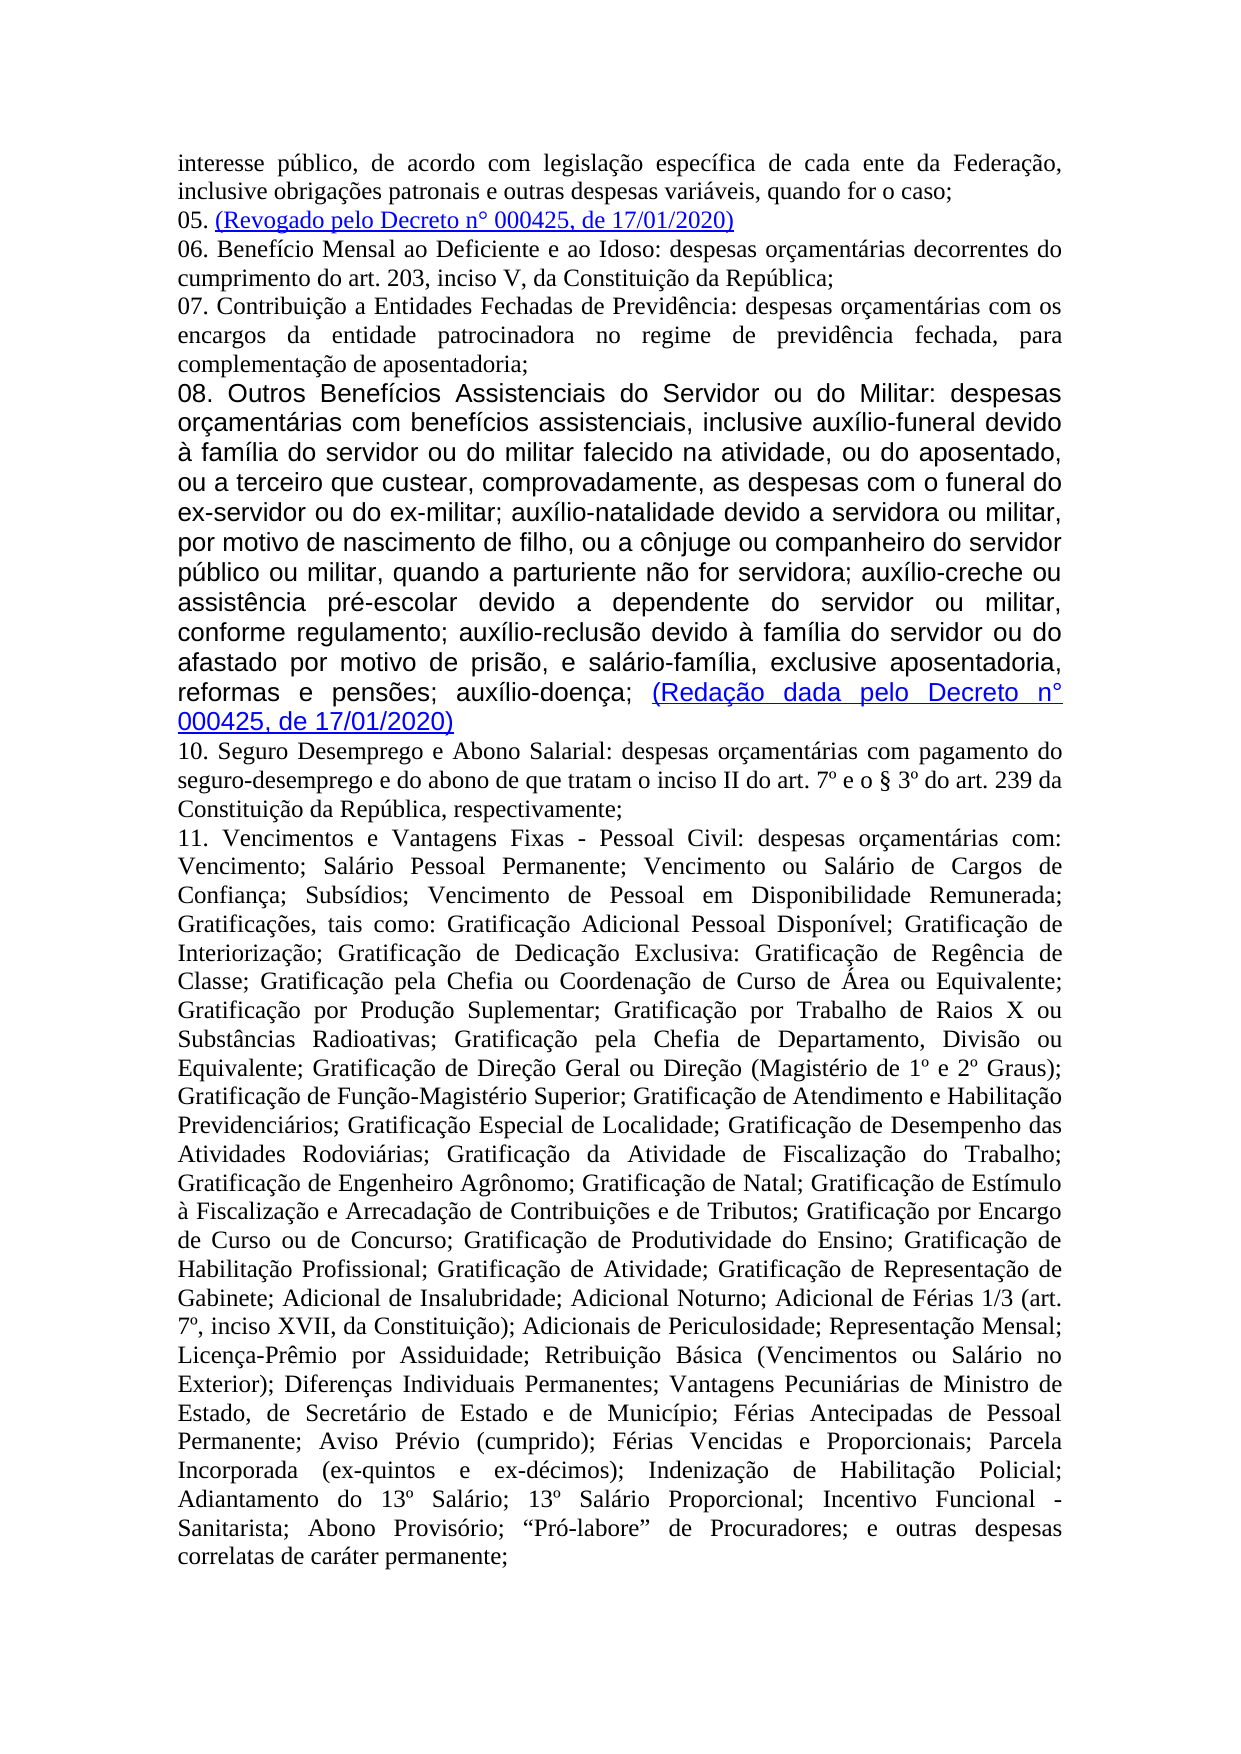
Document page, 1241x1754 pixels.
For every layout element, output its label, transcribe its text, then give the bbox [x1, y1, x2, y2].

text 11. Vencimentos e Vantagens Fixas - Pessoal Civil: despesas orçamentárias com: Vencimento; Salário Pessoal Permanente; Vencimento ou Salário de Cargos de Confiança; Subsídios; Vencimento de Pessoal em Disponibilidade Remunerada; Gratificações, tais como: Gratificação Adicional Pessoal Disponível; Gratificação de Interiorização; Gratificação de Dedicação Exclusiva: Gratificação de Regência de Classe; Gratificação pela Chefia ou Coordenação de Curso de Área ou Equivalente; Gratificação por Produção Suplementar; Gratificação por Trabalho de Raios X ou Substâncias Radioativas; Gratificação pela Chefia de Departamento, Divisão ou Equivalente; Gratificação de Direção Geral ou Direção (Magistério de 1º e 2º Graus); Gratificação de Função-Magistério Superior; Gratificação de Atendimento e Habilitação Previdenciários; Gratificação Especial de Localidade; Gratificação de Desempenho das Atividades Rodoviárias; Gratificação da Atividade de Fiscalização do Trabalho; Gratificação de Engenheiro Agrônomo; Gratificação de Natal; Gratificação de Estímulo à Fiscalização e Arrecadação de Contribuições e de Tributos; Gratificação por Encargo de Curso ou de Concurso; Gratificação de Produtividade do Ensino; Gratificação de Habilitação Profissional; Gratificação de Atividade; Gratificação de Representação de Gabinete; Adicional de Insalubridade; Adicional Noturno; Adicional de Férias 1/3 (art. 7º, inciso XVII, da Constituição); Adicionais de Periculosidade; Representação Mensal; Licença-Prêmio por Assiduidade; Retribuição Básica (Vencimentos ou Salário no Exterior); Diferenças Individuais Permanentes; Vantagens Pecuniárias de Ministro de Estado, de Secretário de Estado e de Município; Férias Antecipadas de Pessoal Permanente; Aviso Prévio (cumprido); Férias Vencidas e Proporcionais; Parcela Incorporada (ex-quintos e ex-décimos); Indenização de Habilitação Policial; Adiantamento do 13º Salário; 13º Salário Proporcional; Incentivo Funcional - Sanitarista; Abono Provisório; “Pró-labore” de Procuradores; e outras despesas correlatas de caráter permanente; [177, 823, 1063, 1570]
text 05. (Revogado pelo Decreto n° 000425, de 17/01/2020) [177, 205, 1063, 234]
text 10. Seguro Desemprego e Abono Salarial: despesas orçamentárias com pagamento do seguro-desemprego e do abono de que tratam o inciso II do art. 7º e o § 3º do art. 239 da Constituição da República, respectivamente; [177, 736, 1063, 823]
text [177, 148, 1063, 205]
text 08. Outros Benefícios Assistenciais do Servidor ou do Militar: despesas orçamentárias com benefícios assistenciais, inclusive auxílio-funeral devido à família do servidor ou do militar falecido na atividade, ou do aposentado, ou a terceiro que custear, comprovadamente, as despesas com o funeral do ex-servidor ou do ex-militar; auxílio-natalidade devido a servidora ou militar, por motivo de nascimento de filho, ou a cônjuge ou companheiro do servidor público ou militar, quando a parturiente não for servidora; auxílio-creche ou assistência pré-escolar devido a dependente do servidor ou militar, conforme regulamento; auxílio-reclusão devido à família do servidor ou do afastado por motivo de prisão, e salário-família, exclusive aposentadoria, reformas e pensões; auxílio-doença; (Redação dada pelo Decreto n° 000425, de 17/01/2020) [177, 378, 1063, 736]
text 06. Benefício Mensal ao Deficiente e ao Idoso: despesas orçamentárias decorrentes do cumprimento do art. 203, inciso V, da Constituição da República; [177, 234, 1063, 291]
text 07. Contribuição a Entidades Fechadas de Previdência: despesas orçamentárias com os encargos da entidade patrocinadora no regime de previdência fechada, para complementação de aposentadoria; [177, 291, 1063, 378]
